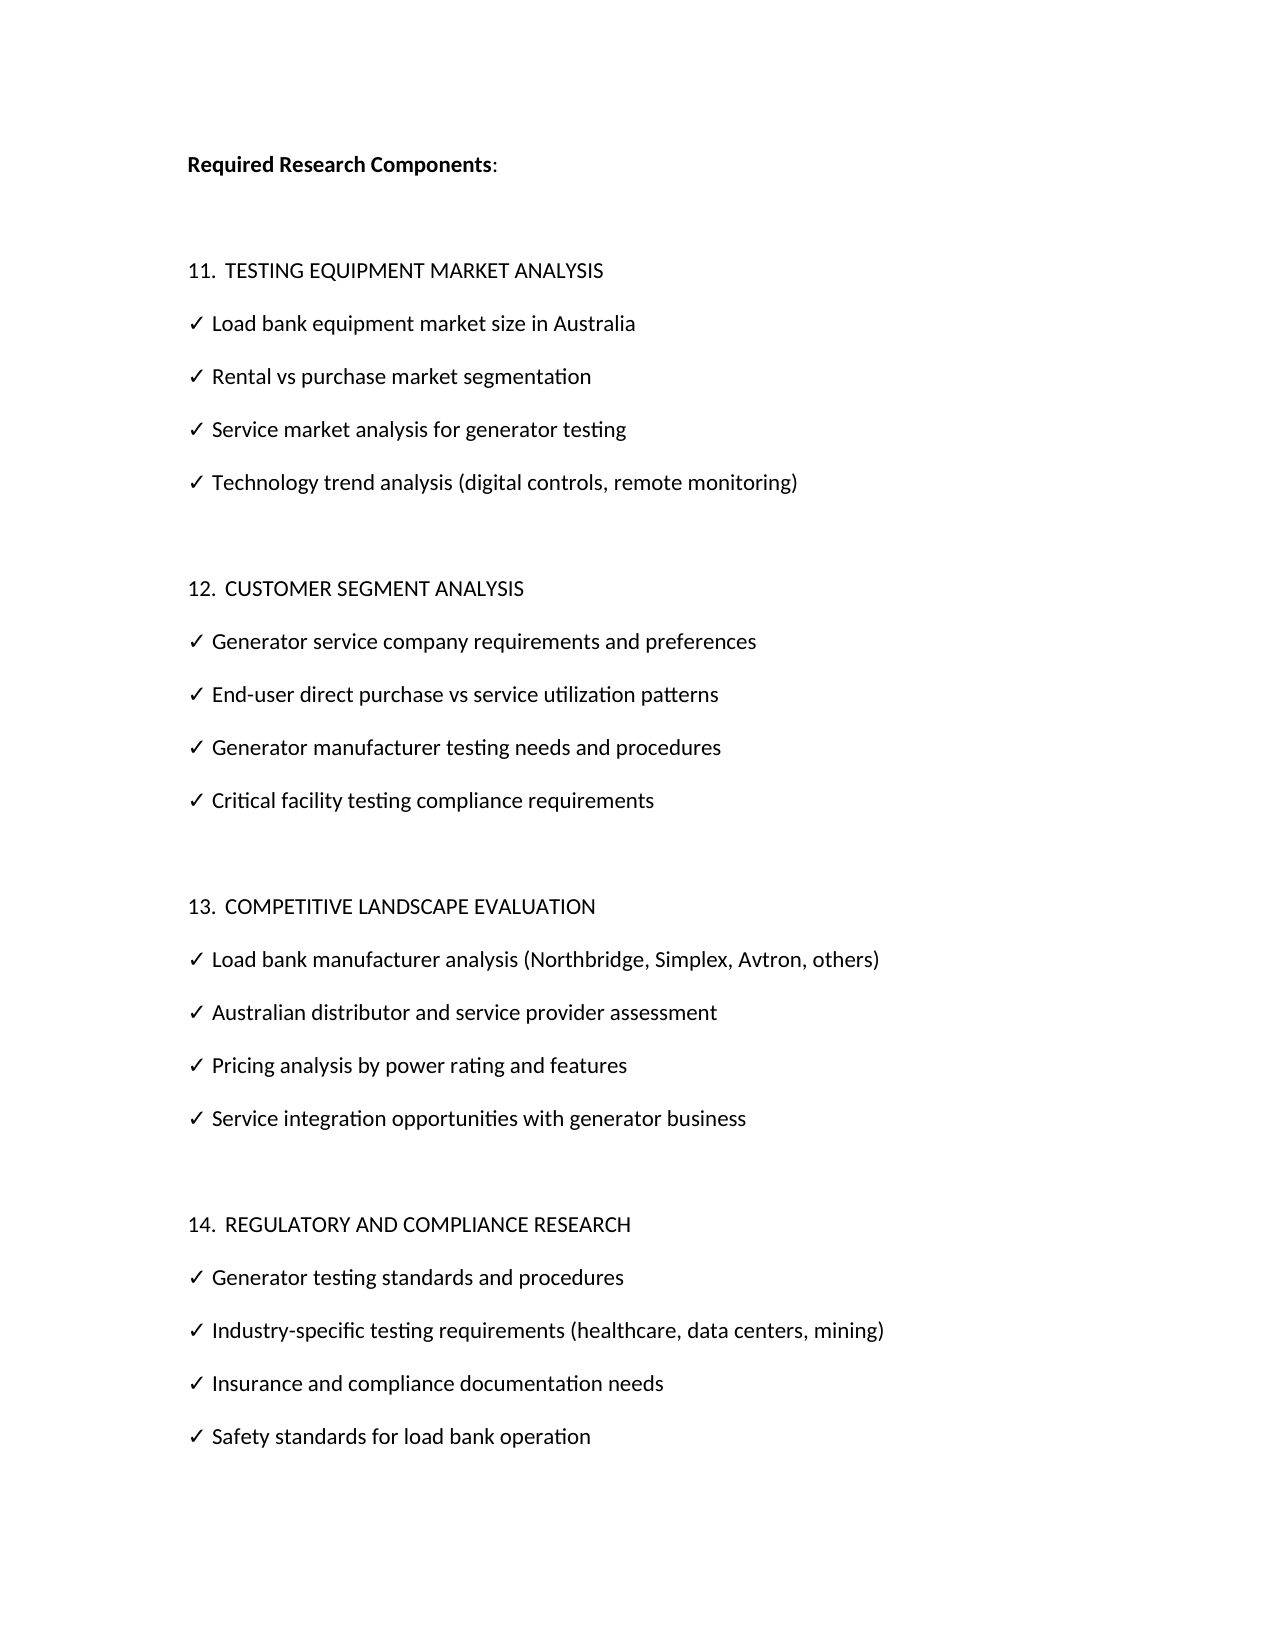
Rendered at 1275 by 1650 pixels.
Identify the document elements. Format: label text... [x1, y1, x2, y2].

text ✓ Service market analysis for generator testing [187, 415, 1087, 443]
text ✓ Industry-specific testing requirements (healthcare, data centers, mining) [187, 1316, 1087, 1344]
text ✓ Load bank equipment market size in Australia [187, 309, 1087, 337]
list TESTING EQUIPMENT MARKET ANALYSIS [187, 256, 1087, 284]
text ✓ Australian distributor and service provider assessment [187, 998, 1087, 1026]
text ✓ Safety standards for load bank operation [187, 1422, 1087, 1451]
text ✓ Generator testing standards and procedures [187, 1263, 1087, 1291]
text ✓ Technology trend analysis (digital controls, remote monitoring) [187, 468, 1087, 496]
text Required Research Components: [187, 150, 1087, 178]
text ✓ Generator manufacturer testing needs and procedures [187, 733, 1087, 761]
text ✓ Rental vs purchase market segmentation [187, 362, 1087, 390]
text ✓ Pricing analysis by power rating and features [187, 1051, 1087, 1079]
list COMPETITIVE LANDSCAPE EVALUATION [187, 892, 1087, 920]
list CUSTOMER SEGMENT ANALYSIS [187, 574, 1087, 602]
text ✓ Generator service company requirements and preferences [187, 627, 1087, 655]
text ✓ Critical facility testing compliance requirements [187, 786, 1087, 814]
text ✓ Service integration opportunities with generator business [187, 1104, 1087, 1132]
text ✓ Load bank manufacturer analysis (Northbridge, Simplex, Avtron, others) [187, 945, 1087, 973]
text ✓ End-user direct purchase vs service utilization patterns [187, 680, 1087, 708]
list REGULATORY AND COMPLIANCE RESEARCH [187, 1210, 1087, 1238]
text ✓ Insurance and compliance documentation needs [187, 1369, 1087, 1397]
